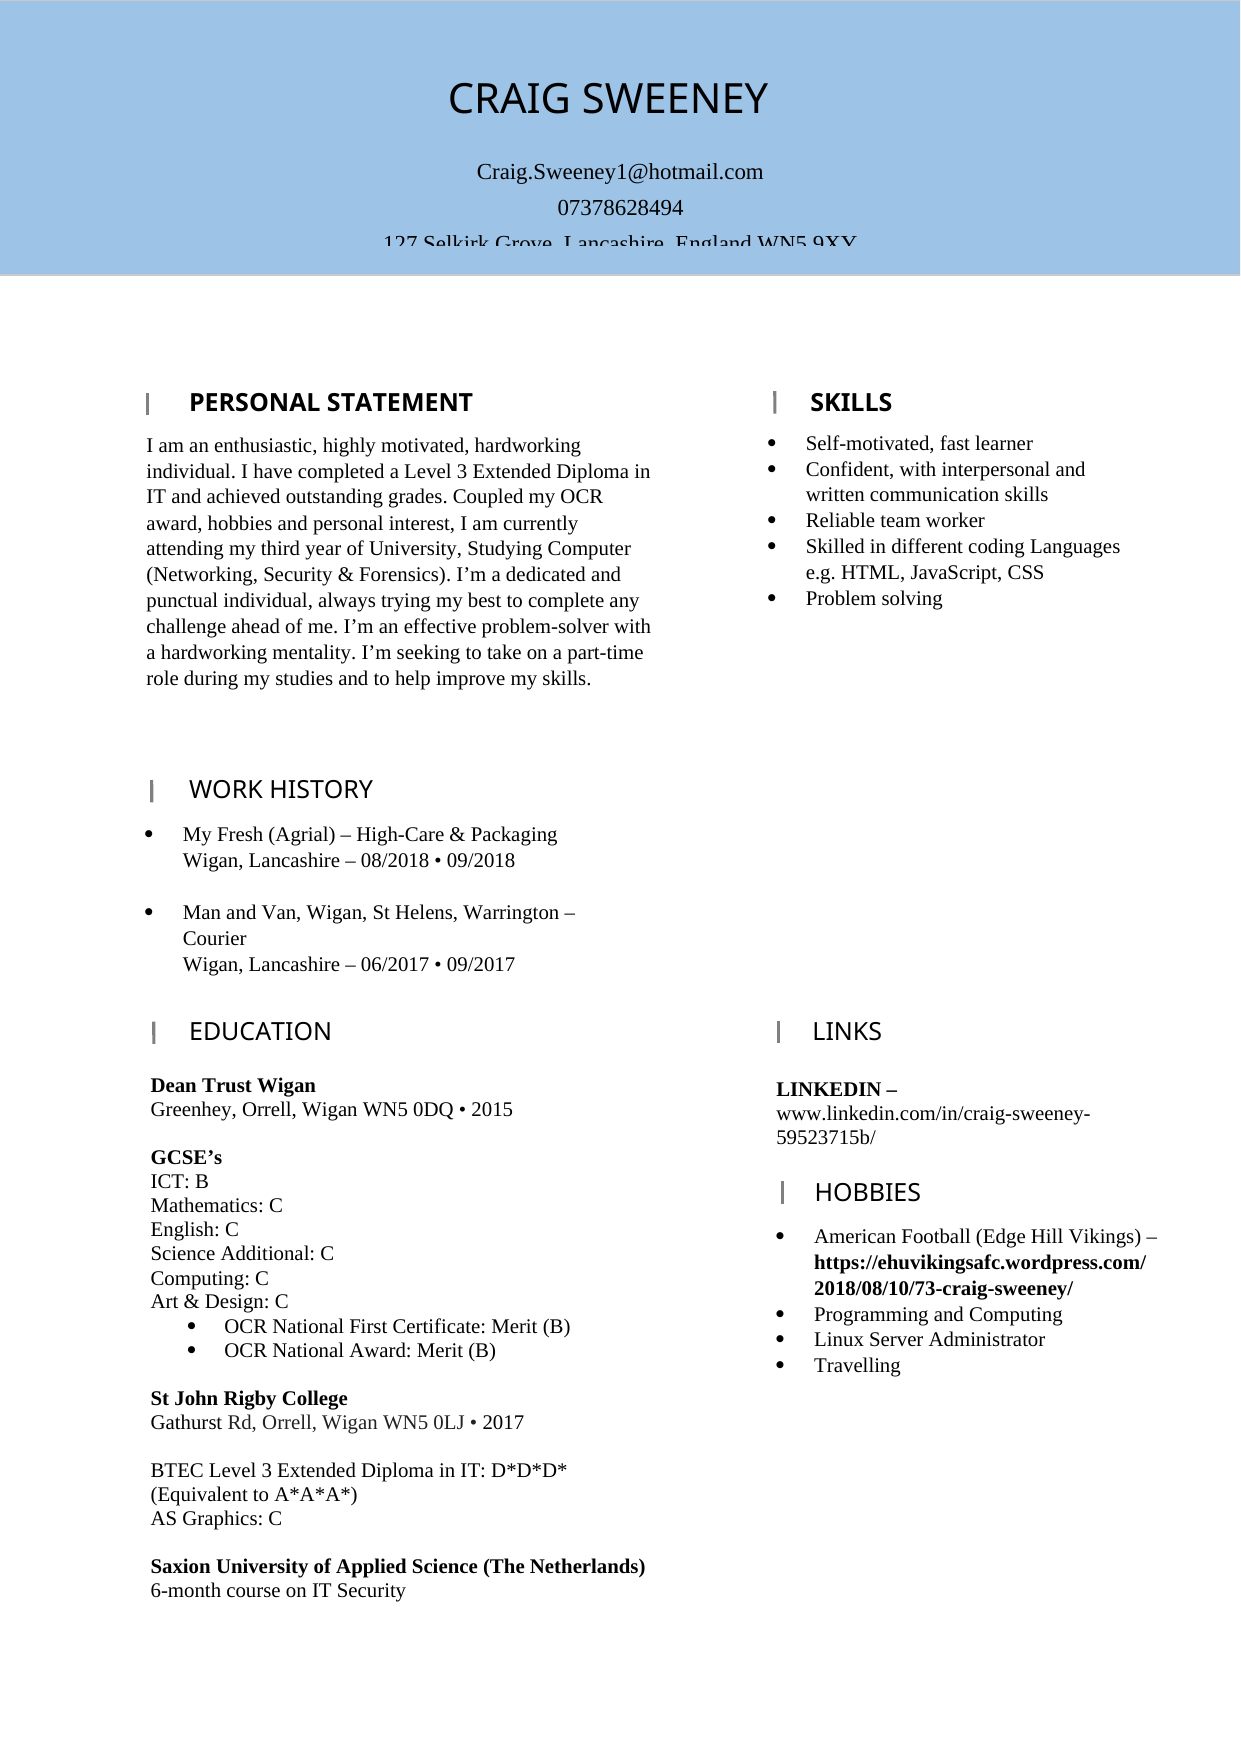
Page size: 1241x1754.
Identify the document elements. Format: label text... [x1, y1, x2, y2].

list HOBBIES [150, 1174, 1090, 1208]
list WORK HISTORY [150, 771, 1090, 805]
text PERSONAL STATEMENT SKILLS [150, 384, 1090, 418]
list EDUCATION LINKS [150, 1014, 1090, 1048]
